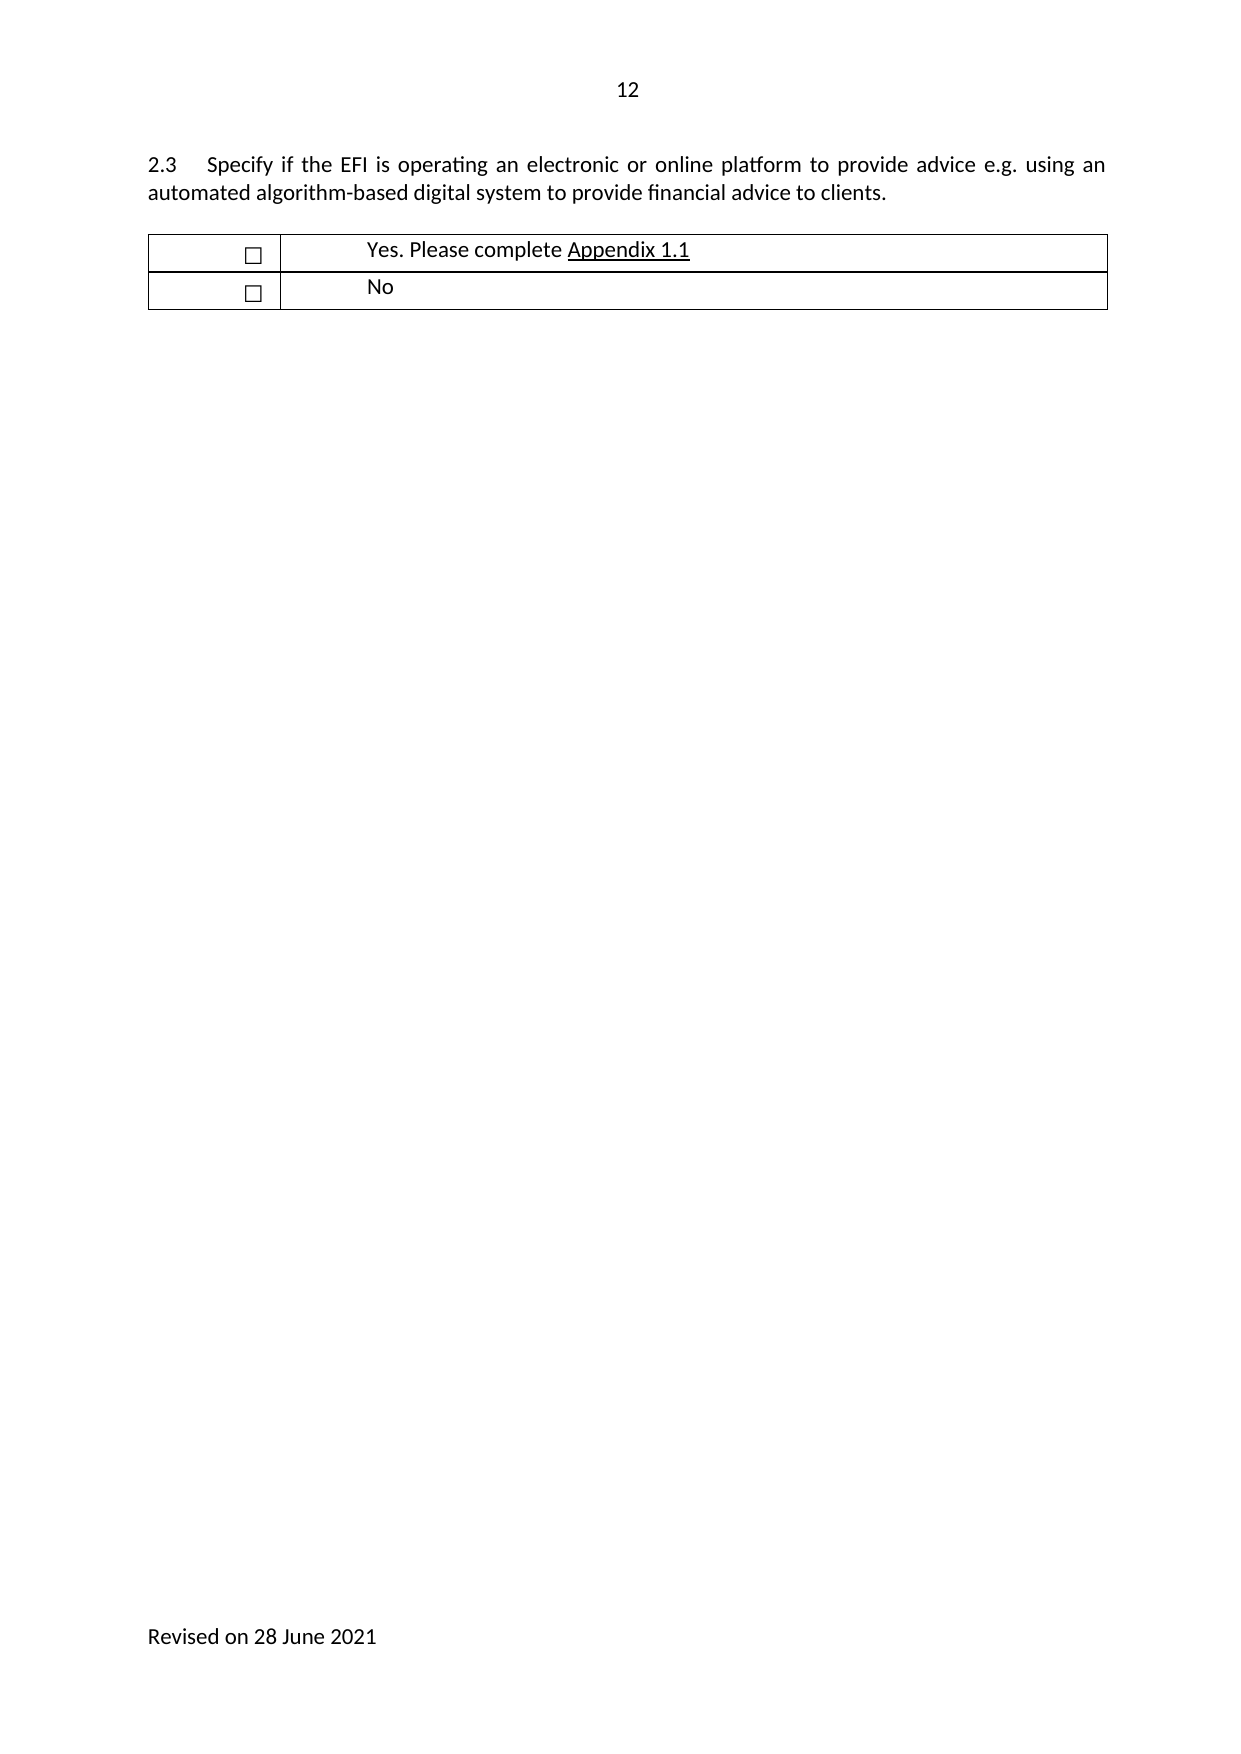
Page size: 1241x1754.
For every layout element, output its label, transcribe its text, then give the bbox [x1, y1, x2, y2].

table_cell [149, 273, 280, 309]
table_cell No [281, 273, 1107, 309]
table_header [149, 235, 280, 271]
table_header Yes. Please complete Appendix 1.1 [281, 235, 1107, 271]
text 2.3 Specify if the EFI is operating an electronic or online platform to provide advice e.g. using an automated algorithm-based digital system to provide financial advice to clients. [148, 150, 1107, 206]
